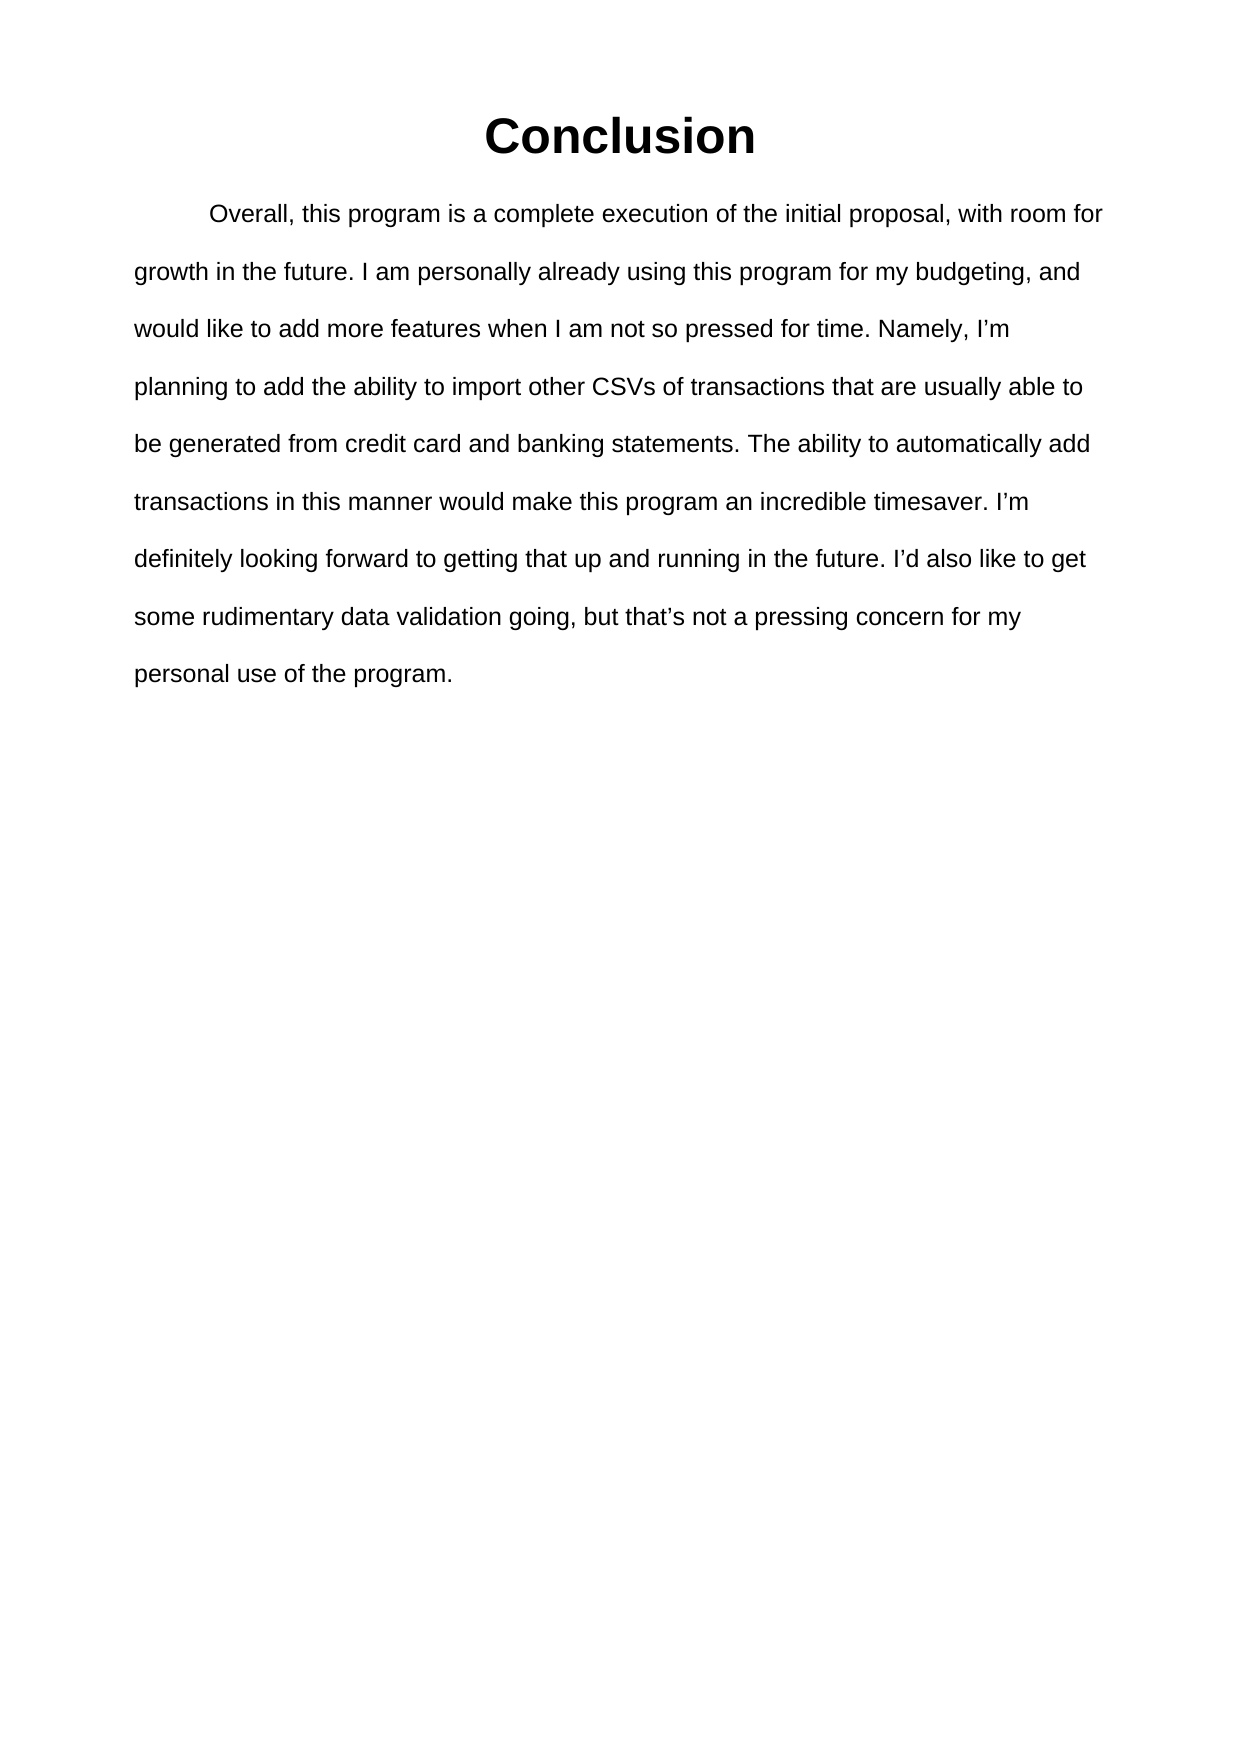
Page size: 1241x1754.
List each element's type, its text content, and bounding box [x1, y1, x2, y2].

title Conclusion [59, 106, 1181, 164]
text Overall, this program is a complete execution of the initial proposal, with room for growth in the future. I am personally already using this program for my budgeting, and would like to add more features when I am not so pressed for time. Namely, I’m planning to add the ability to import other CSVs of transactions that are usually able to be generated from credit card and banking statements. The ability to automatically add transactions in this manner would make this program an incredible timesaver. I’m definitely looking forward to getting that up and running in the future. I’d also like to get some rudimentary data validation going, but that’s not a pressing concern for my personal use of the program. [134, 199, 1109, 688]
